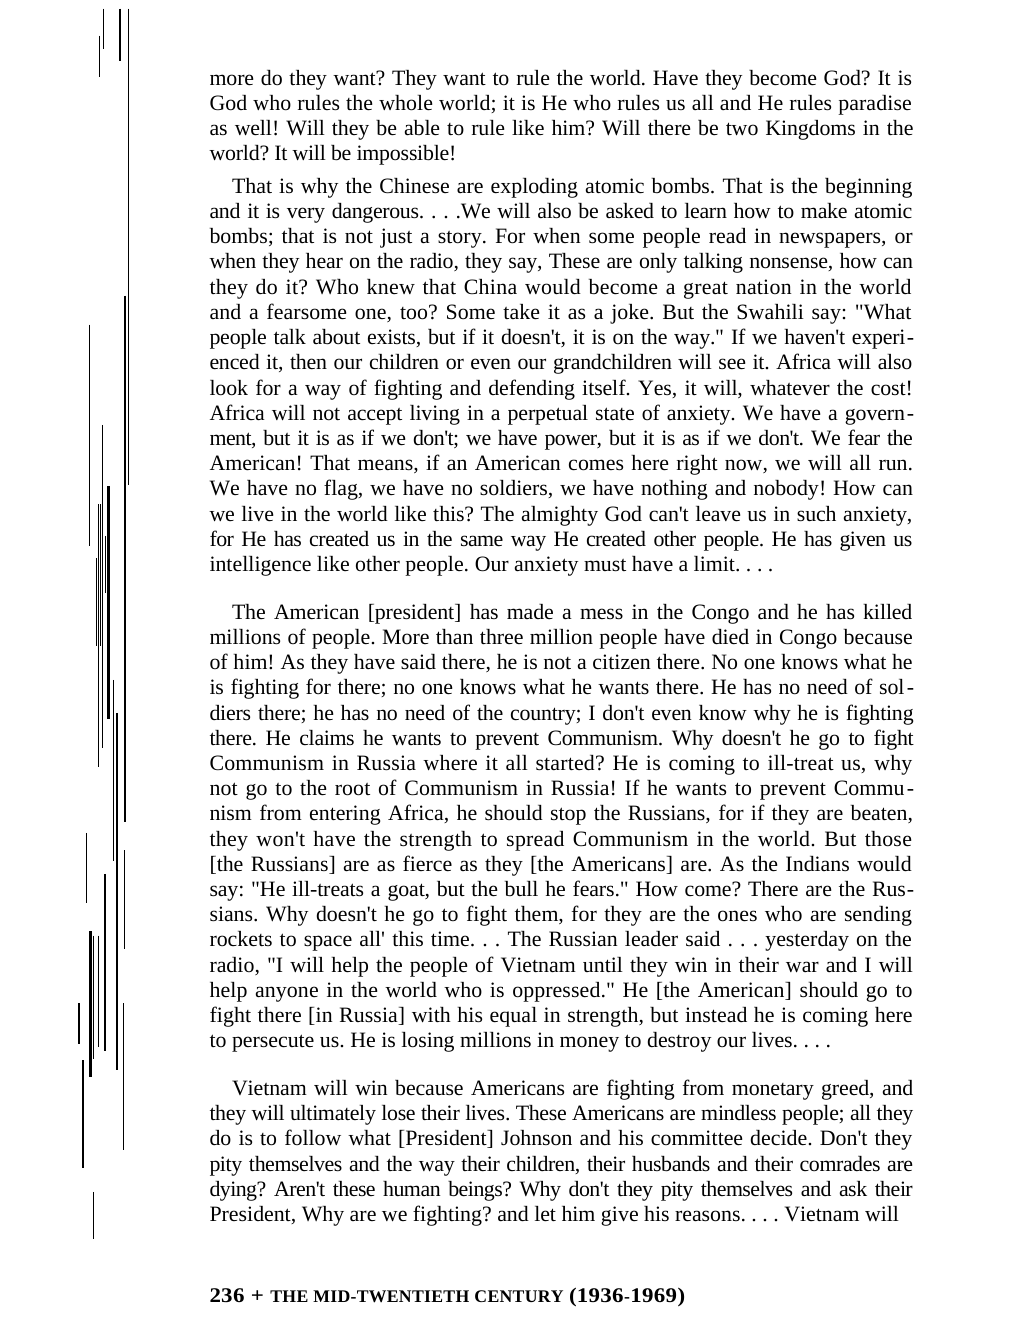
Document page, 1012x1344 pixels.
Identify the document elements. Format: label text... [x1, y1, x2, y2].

text The American [president] has made a mess in the Congo and he has killed millions of people. More than three million people have died in Congo because of him! As they have said there, he is not a citizen there. No one knows what he is fighting for there; no one knows what he wants there. He has no need of soldiers there; he has no need of the country; I don't even know why he is fighting there. He claims he wants to prevent Communism. Why doesn't he go to fight Communism in Russia where it all started? He is coming to ill-treat us, why not go to the root of Communism in Russia! If he wants to prevent Communism from entering Africa, he should stop the Russians, for if they are beaten, they won't have the strength to spread Communism in the world. But those [the Russians] are as fierce as they [the Americans] are. As the Indians would say: "He ill-treats a goat, but the bull he fears." How come? There are the Russians. Why doesn't he go to fight them, for they are the ones who are sending rockets to space all' this time. . . The Russian leader said . . . yesterday on the radio, "I will help the people of Vietnam until they win in their war and I will help anyone in the world who is oppressed." He [the American] should go to fight there [in Russia] with his equal in strength, but instead he is coming here to persecute us. He is losing millions in money to destroy our lives. . . . [209, 599, 914, 1052]
text Vietnam will win because Americans are fighting from monetary greed, and they will ultimately lose their lives. These Americans are mindless people; all they do is to follow what [President] Johnson and his committee decide. Don't they pity themselves and the way their children, their husbands and their comrades are dying? Aren't these human beings? Why don't they pity themselves and ask their President, Why are we fighting? and let him give his reasons. . . . Vietnam will [209, 1075, 914, 1226]
text That is why the Chinese are exploding atomic bombs. That is the beginning and it is very dangerous. . . .We will also be asked to learn how to make atomic bombs; that is not just a story. For when some people read in newspapers, or when they hear on the radio, they say, These are only talking nonsense, how can they do it? Who knew that China would become a great nation in the world and a fearsome one, too? Some take it as a joke. But the Swahili say: "What people talk about exists, but if it doesn't, it is on the way." If we haven't experienced it, then our children or even our grandchildren will see it. Africa will also look for a way of fighting and defending itself. Yes, it will, whatever the cost! Africa will not accept living in a perpetual state of anxiety. We have a government, but it is as if we don't; we have power, but it is as if we don't. We fear the American! That means, if an American comes here right now, we will all run. We have no flag, we have no soldiers, we have nothing and nobody! How can we live in the world like this? The almighty God can't leave us in such anxiety, for He has created us in the same way He created other people. He has given us intelligence like other people. Our anxiety must have a limit. . . . [209, 173, 914, 576]
text more do they want? They want to rule the world. Have they become God? It is God who rules the whole world; it is He who rules us all and He rules paradise as well! Will they be able to rule like him? Will there be two Kingdoms in the world? It will be impossible! [209, 64, 914, 165]
